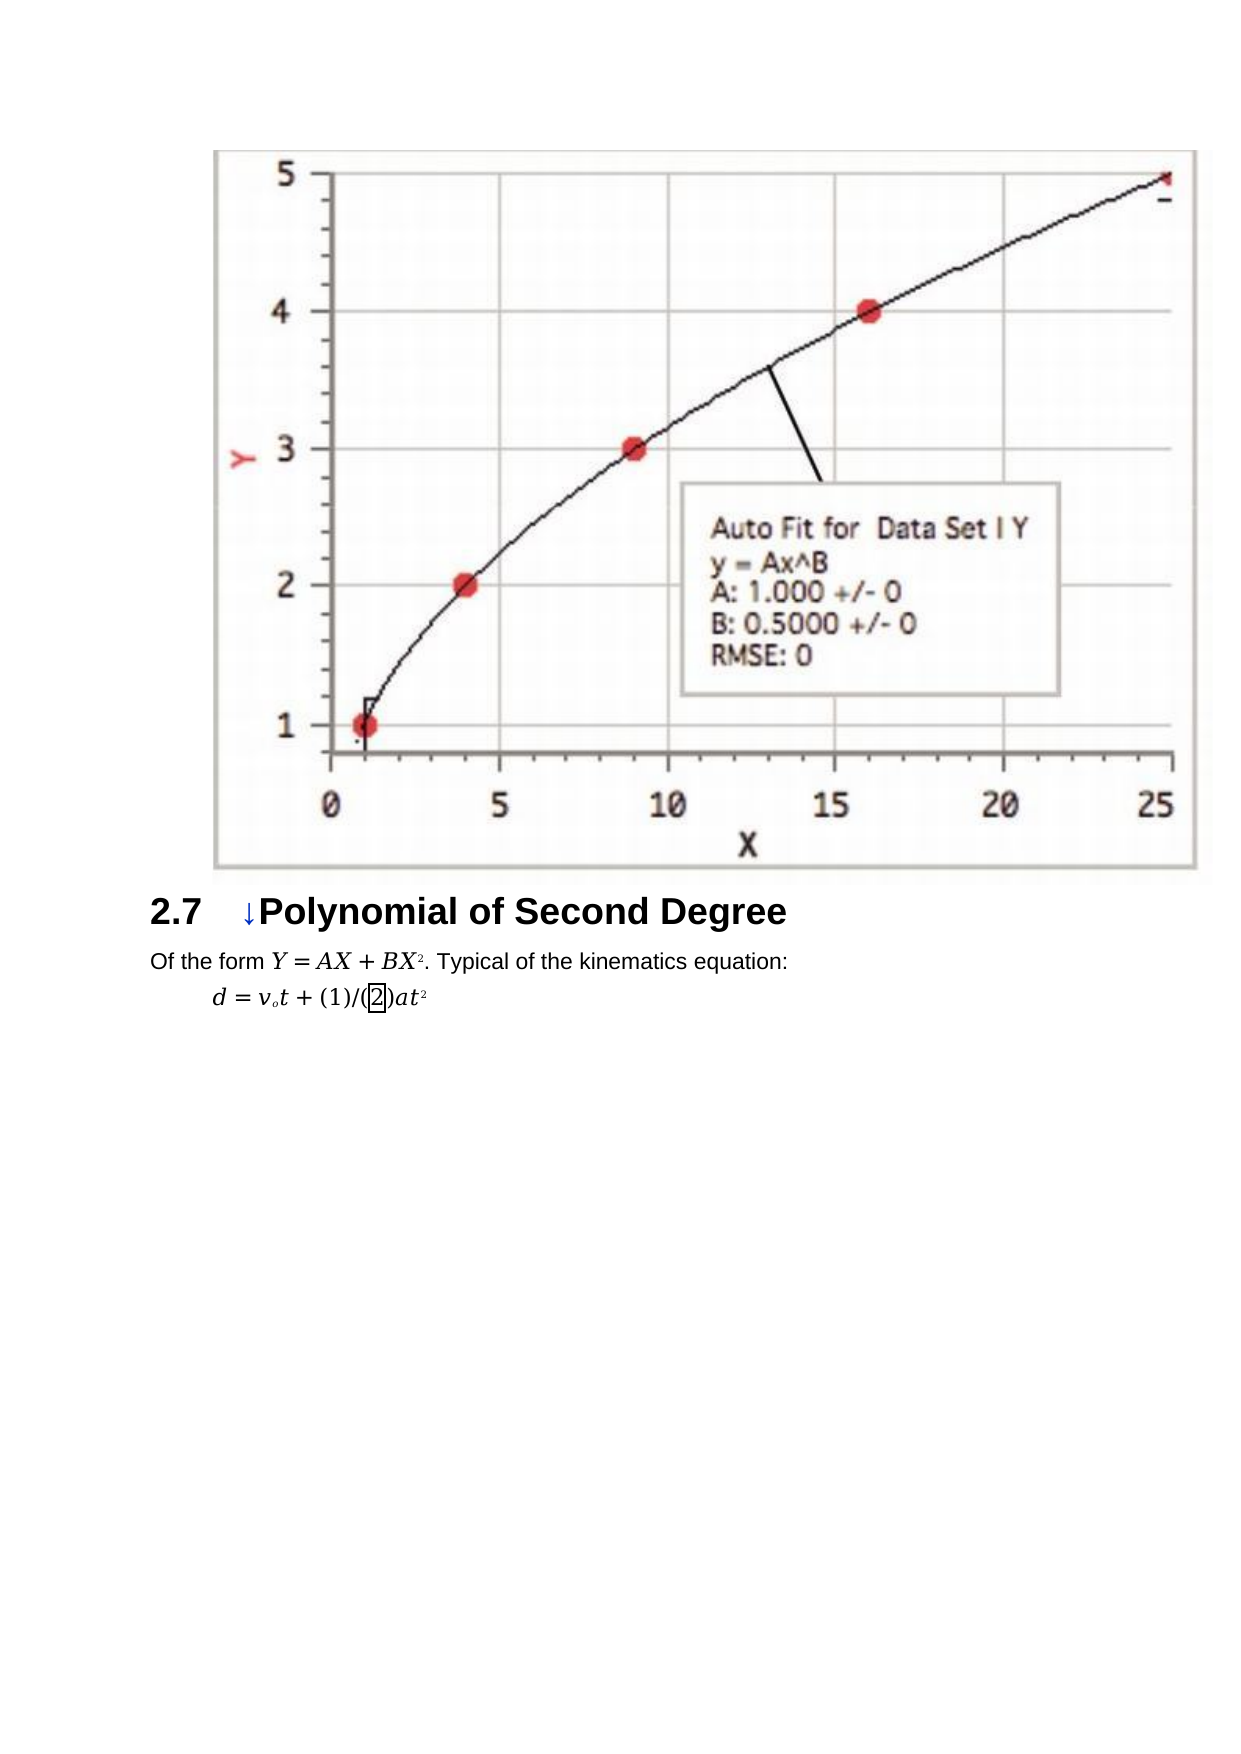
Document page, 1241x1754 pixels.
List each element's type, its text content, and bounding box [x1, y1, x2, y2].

subtitle 2.7 ↓Polynomial of Second Degree [150, 889, 1090, 933]
text Of the form Y = AX + BX2. Typical of the kinematics equation: [150, 938, 1090, 975]
picture [212, 150, 1213, 885]
text d = vot + (1)/(2)at2 [150, 975, 1090, 1013]
